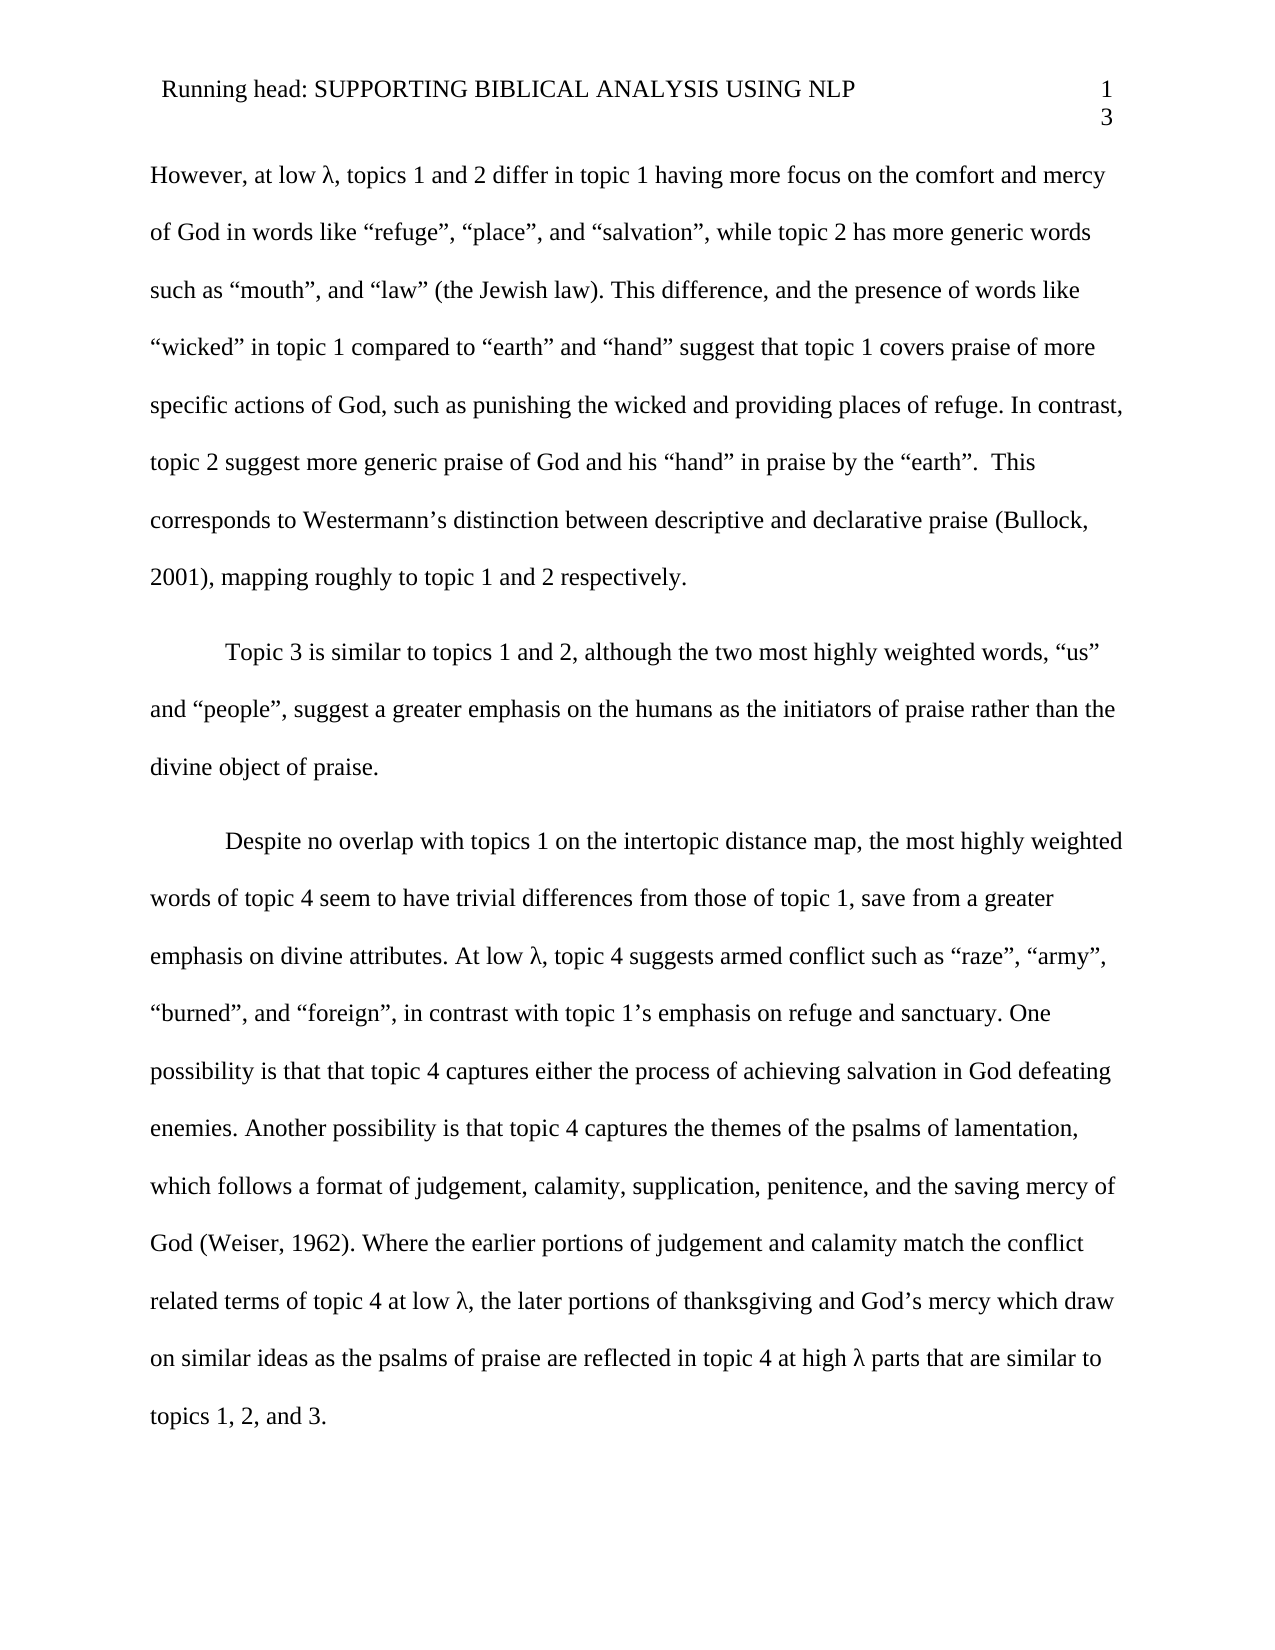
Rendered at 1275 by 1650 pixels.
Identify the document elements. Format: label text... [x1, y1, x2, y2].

text Topic 3 is similar to topics 1 and 2, although the two most highly weighted words, “us” and “people”, suggest a greater emphasis on the humans as the initiators of praise rather than the divine object of praise. [150, 637, 1125, 780]
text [150, 160, 1125, 591]
text Despite no overlap with topics 1 on the intertopic distance map, the most highly weighted words of topic 4 seem to have trivial differences from those of topic 1, save from a greater emphasis on divine attributes. At low λ, topic 4 suggests armed conflict such as “raze”, “army”, “burned”, and “foreign”, in contrast with topic 1’s emphasis on refuge and sanctuary. One possibility is that that topic 4 captures either the process of achieving salvation in God defeating enemies. Another possibility is that topic 4 captures the themes of the psalms of lamentation, which follows a format of judgement, calamity, supplication, penitence, and the saving mercy of God (Weiser, 1962). Where the earlier portions of judgement and calamity match the conflict related terms of topic 4 at low λ, the later portions of thanksgiving and God’s mercy which draw on similar ideas as the psalms of praise are reflected in topic 4 at high λ parts that are similar to topics 1, 2, and 3. [150, 826, 1125, 1429]
